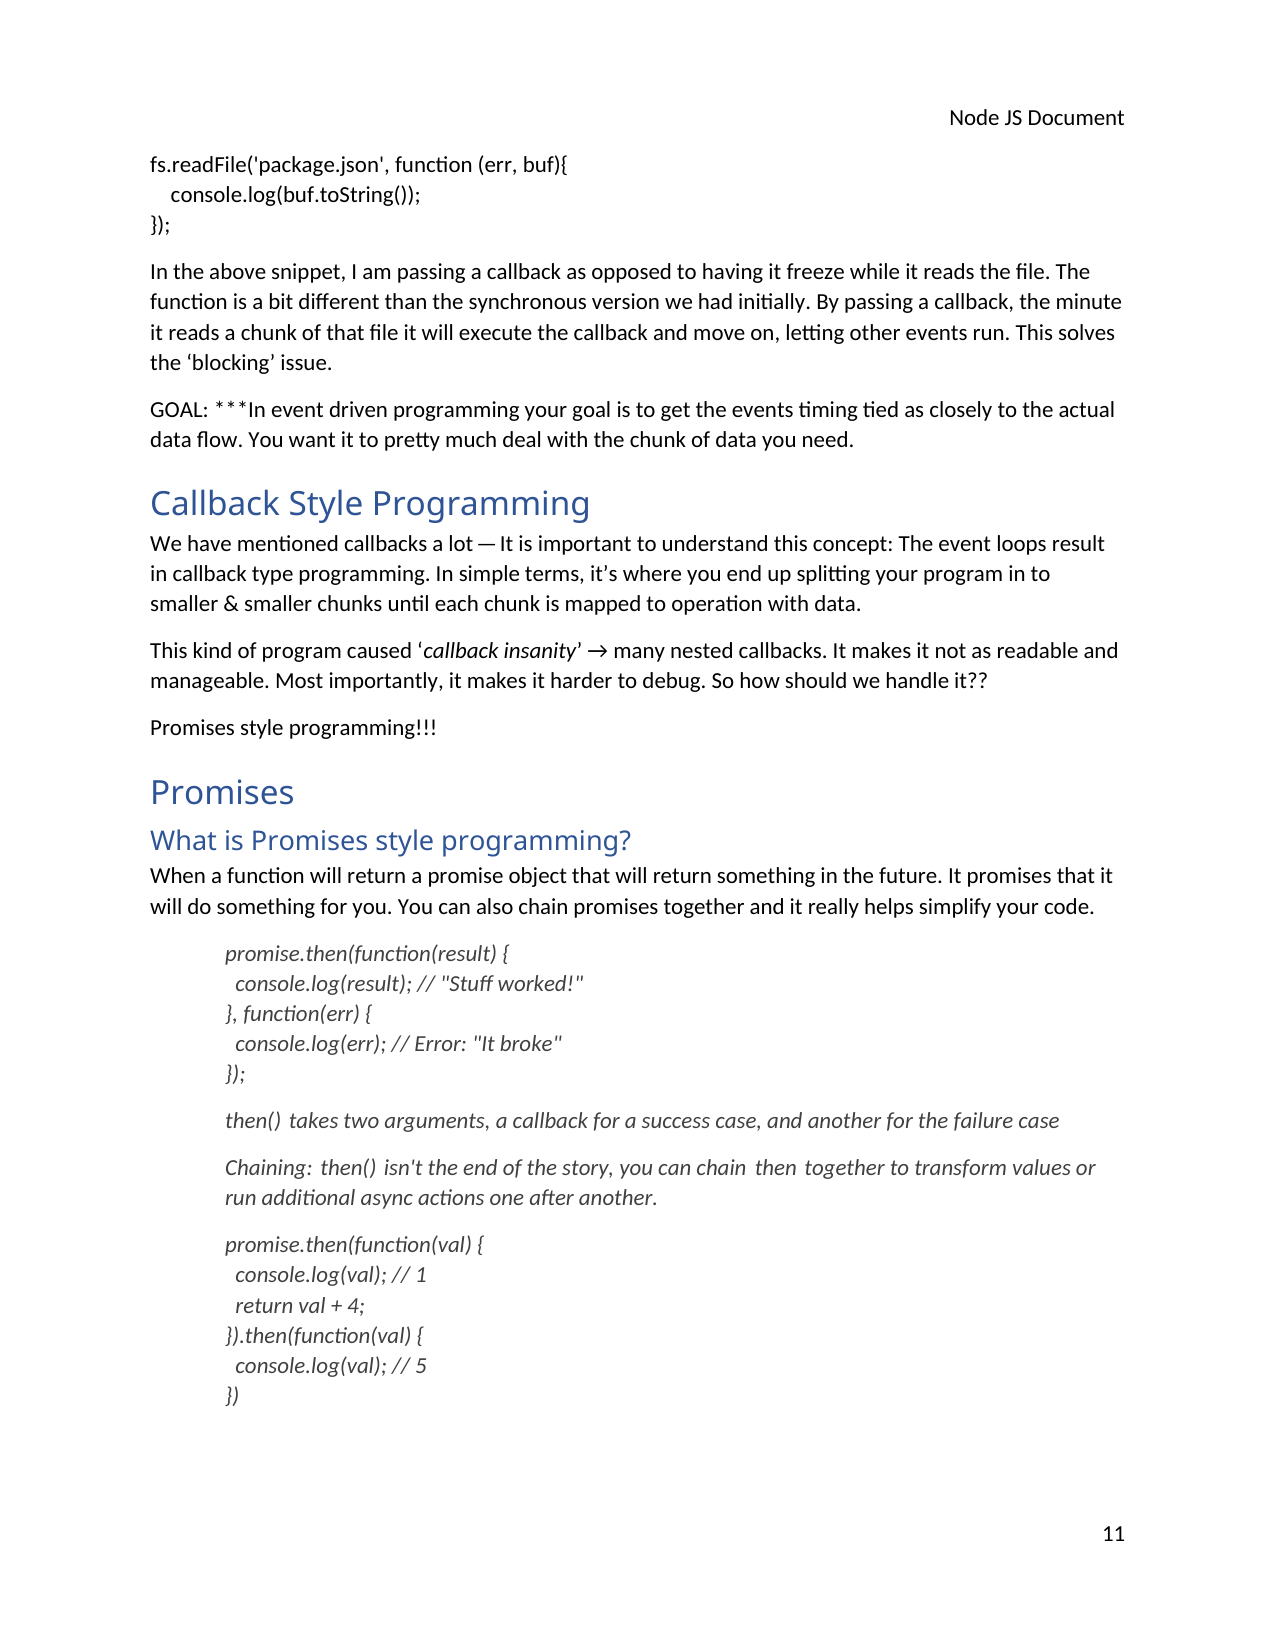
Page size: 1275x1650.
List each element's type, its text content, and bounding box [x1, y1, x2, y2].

subtitle Promises [150, 769, 1125, 814]
text then() takes two arguments, a callback for a success case, and another for the failure case [225, 1106, 1125, 1134]
text fs.readFile('package.json', function (err, buf){ console.log(buf.toString()); }); [150, 150, 1125, 238]
subtitle Callback Style Programming [150, 480, 1125, 526]
text This kind of program caused ‘callback insanity’ → many nested callbacks. It makes it not as readable and manageable. Most importantly, it makes it harder to debug. So how should we handle it?? [150, 636, 1125, 695]
text GOAL: ***In event driven programming your goal is to get the events timing tied as closely to the actual data flow. You want it to pretty much deal with the chunk of data you need. [150, 395, 1125, 453]
text We have mentioned callbacks a lot — It is important to understand this concept: The event loops result in callback type programming. In simple terms, it’s where you end up splitting your program in to smaller & smaller chunks until each chunk is mapped to operation with data. [150, 529, 1125, 618]
text When a function will return a promise object that will return something in the future. It promises that it will do something for you. You can also chain promises together and it really helps simplify your code. [150, 862, 1125, 920]
text Promises style programming!!! [150, 713, 1125, 742]
text Chaining: then() isn't the end of the story, you can chain then together to transform values or run additional async actions one after another. [225, 1153, 1125, 1212]
text In the above snippet, I am passing a callback as opposed to having it freeze while it reads the file. The function is a bit different than the synchronous version we had initially. By passing a callback, the minute it reads a chunk of that file it will execute the callback and move on, letting other events run. This solves the ‘blocking’ issue. [150, 257, 1125, 376]
text promise.then(function(val) { console.log(val); // 1 return val + 4; }).then(function(val) { console.log(val); // 5 }) [225, 1230, 1125, 1409]
subtitle What is Promises style programming? [150, 822, 1125, 859]
text promise.then(function(result) { console.log(result); // "Stuff worked!" }, function(err) { console.log(err); // Error: "It broke" }); [225, 939, 1125, 1088]
